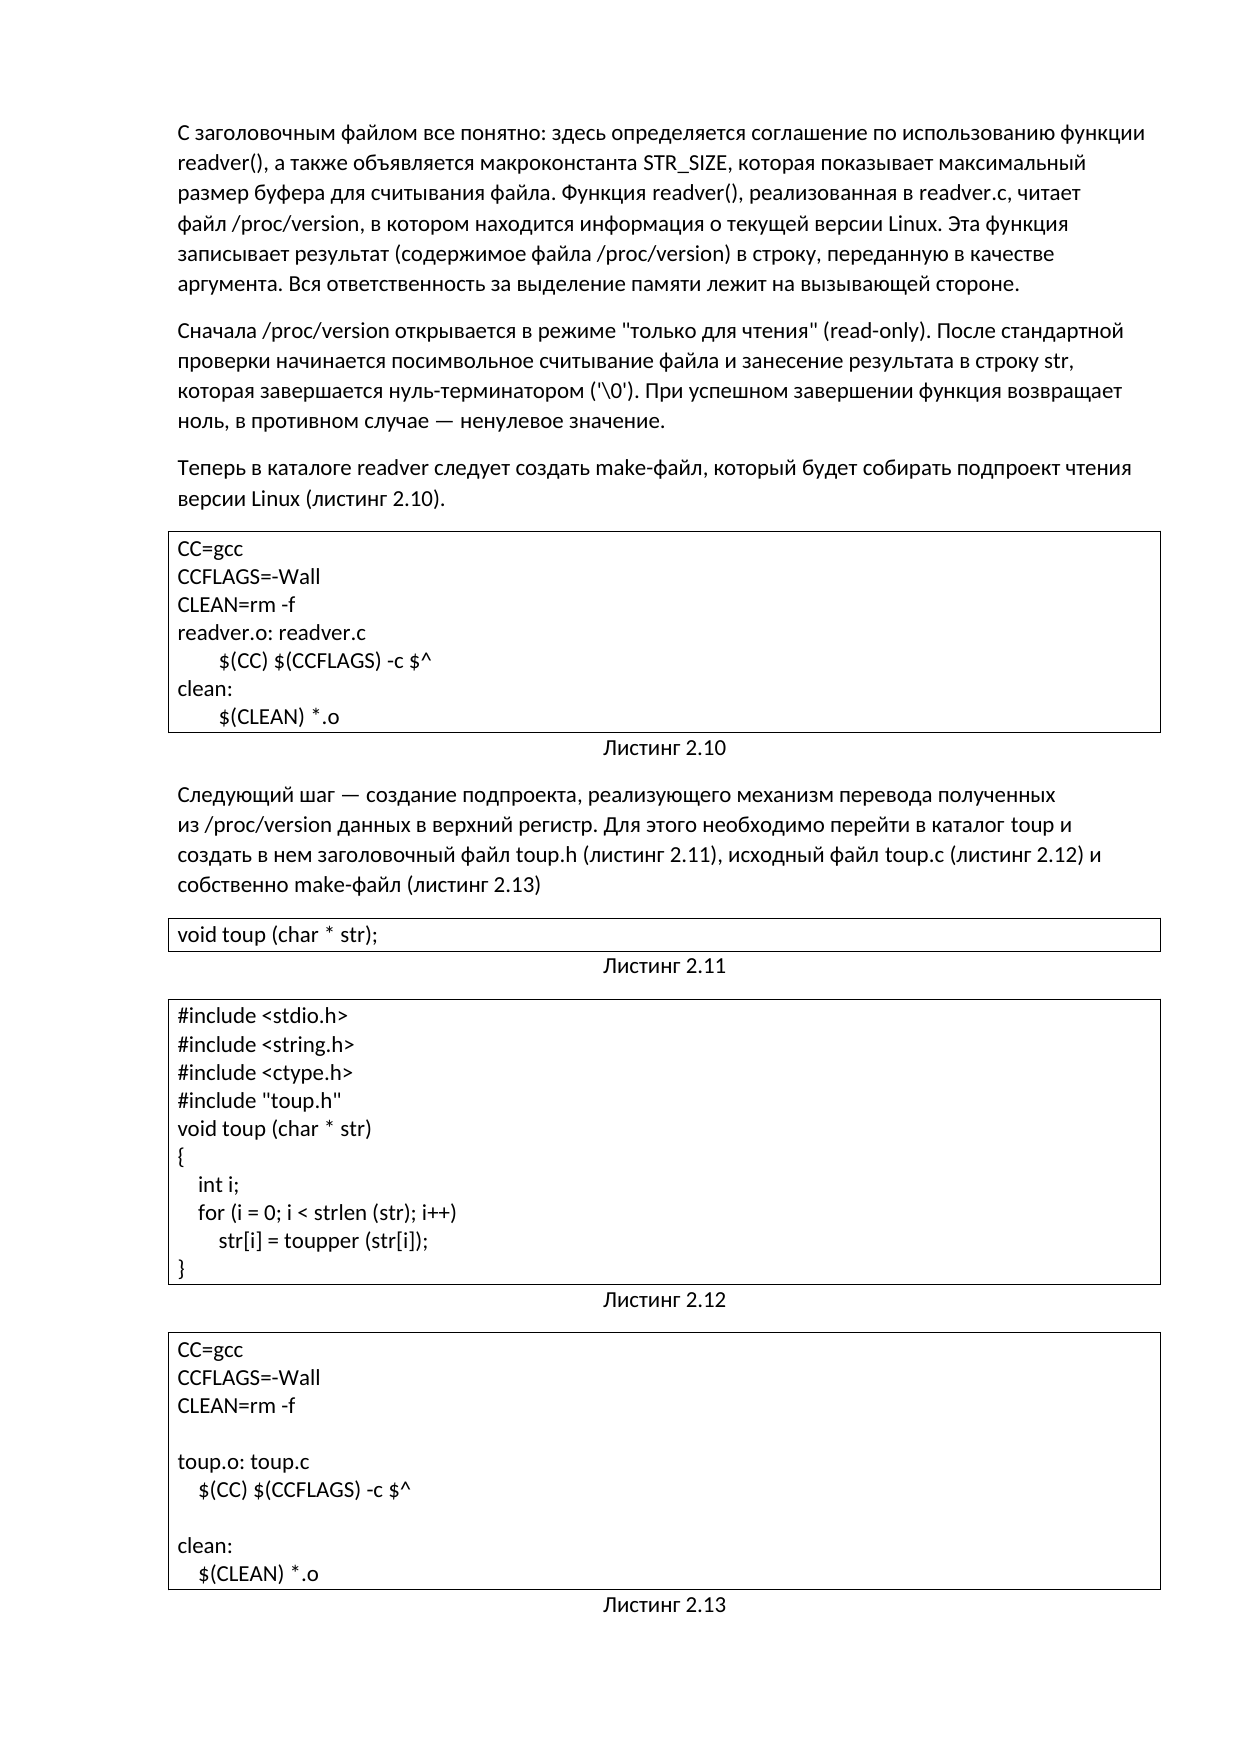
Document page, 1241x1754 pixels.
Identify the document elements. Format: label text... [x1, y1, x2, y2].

text Листинг 2.12 [177, 1285, 1152, 1313]
text { [177, 1142, 1152, 1170]
text Листинг 2.10 [177, 733, 1152, 761]
text CC=gcc [169, 532, 1160, 562]
text $(CLEAN) *.o [169, 1556, 1160, 1589]
text $(CC) $(CCFLAGS) -c $^ [177, 646, 1152, 674]
text #include <stdio.h> [169, 1000, 1160, 1030]
text Листинг 2.11 [177, 952, 1152, 980]
text Сначала /proc/version открывается в режиме "только для чтения" (read-only). После стандартной проверки начинается посимвольное считывание файла и занесение результата в строку str, которая завершается нуль-терминатором ('\0'). При успешном завершении функция возвращает ноль, в противном случае — ненулевое значение. [177, 316, 1152, 435]
text #include <string.h> [177, 1030, 1152, 1058]
text CCFLAGS=-Wall [177, 1363, 1152, 1391]
text CCFLAGS=-Wall [177, 562, 1152, 590]
text $(CC) $(CCFLAGS) -c $^ [177, 1475, 1152, 1503]
text readver.o: readver.c [177, 618, 1152, 646]
text #include "toup.h" [177, 1086, 1152, 1114]
text $(CLEAN) *.o [169, 699, 1160, 732]
text void toup (char * str); [169, 919, 1160, 951]
text CC=gcc [169, 1333, 1160, 1363]
text Теперь в каталоге readver следует создать make-файл, который будет собирать подпроект чтения версии Linux (листинг 2.10). [177, 453, 1152, 512]
text for (i = 0; i < strlen (str); i++) [177, 1198, 1152, 1226]
text #include <ctype.h> [177, 1058, 1152, 1086]
text toup.o: toup.c [177, 1447, 1152, 1475]
text void toup (char * str) [177, 1114, 1152, 1142]
text } [169, 1251, 1160, 1284]
text Следующий шаг — создание подпроекта, реализующего механизм перевода полученных из /proc/version данных в верхний регистр. Для этого необходимо перейти в каталог toup и создать в нем заголовочный файл toup.h (листинг 2.11), исходный файл toup.c (листинг 2.12) и собственно make-файл (листинг 2.13) [177, 780, 1152, 898]
text int i; [177, 1170, 1152, 1198]
text Листинг 2.13 [177, 1590, 1152, 1618]
text str[i] = toupper (str[i]); [177, 1226, 1152, 1251]
text CLEAN=rm -f [177, 590, 1152, 618]
text CLEAN=rm -f [177, 1391, 1152, 1419]
text clean: [177, 674, 1152, 699]
text clean: [177, 1531, 1152, 1556]
text С заголовочным файлом все понятно: здесь определяется соглашение по использованию функции readver(), а также объявляется макроконстанта STR_SIZE, которая показывает максимальный размер буфера для считывания файла. Функция readver(), реализованная в readver.c, читает файл /proc/version, в котором находится информация о текущей версии Linux. Эта функция записывает результат (содержимое файла /proc/version) в строку, переданную в качестве аргумента. Вся ответственность за выделение памяти лежит на вызывающей стороне. [177, 118, 1152, 297]
